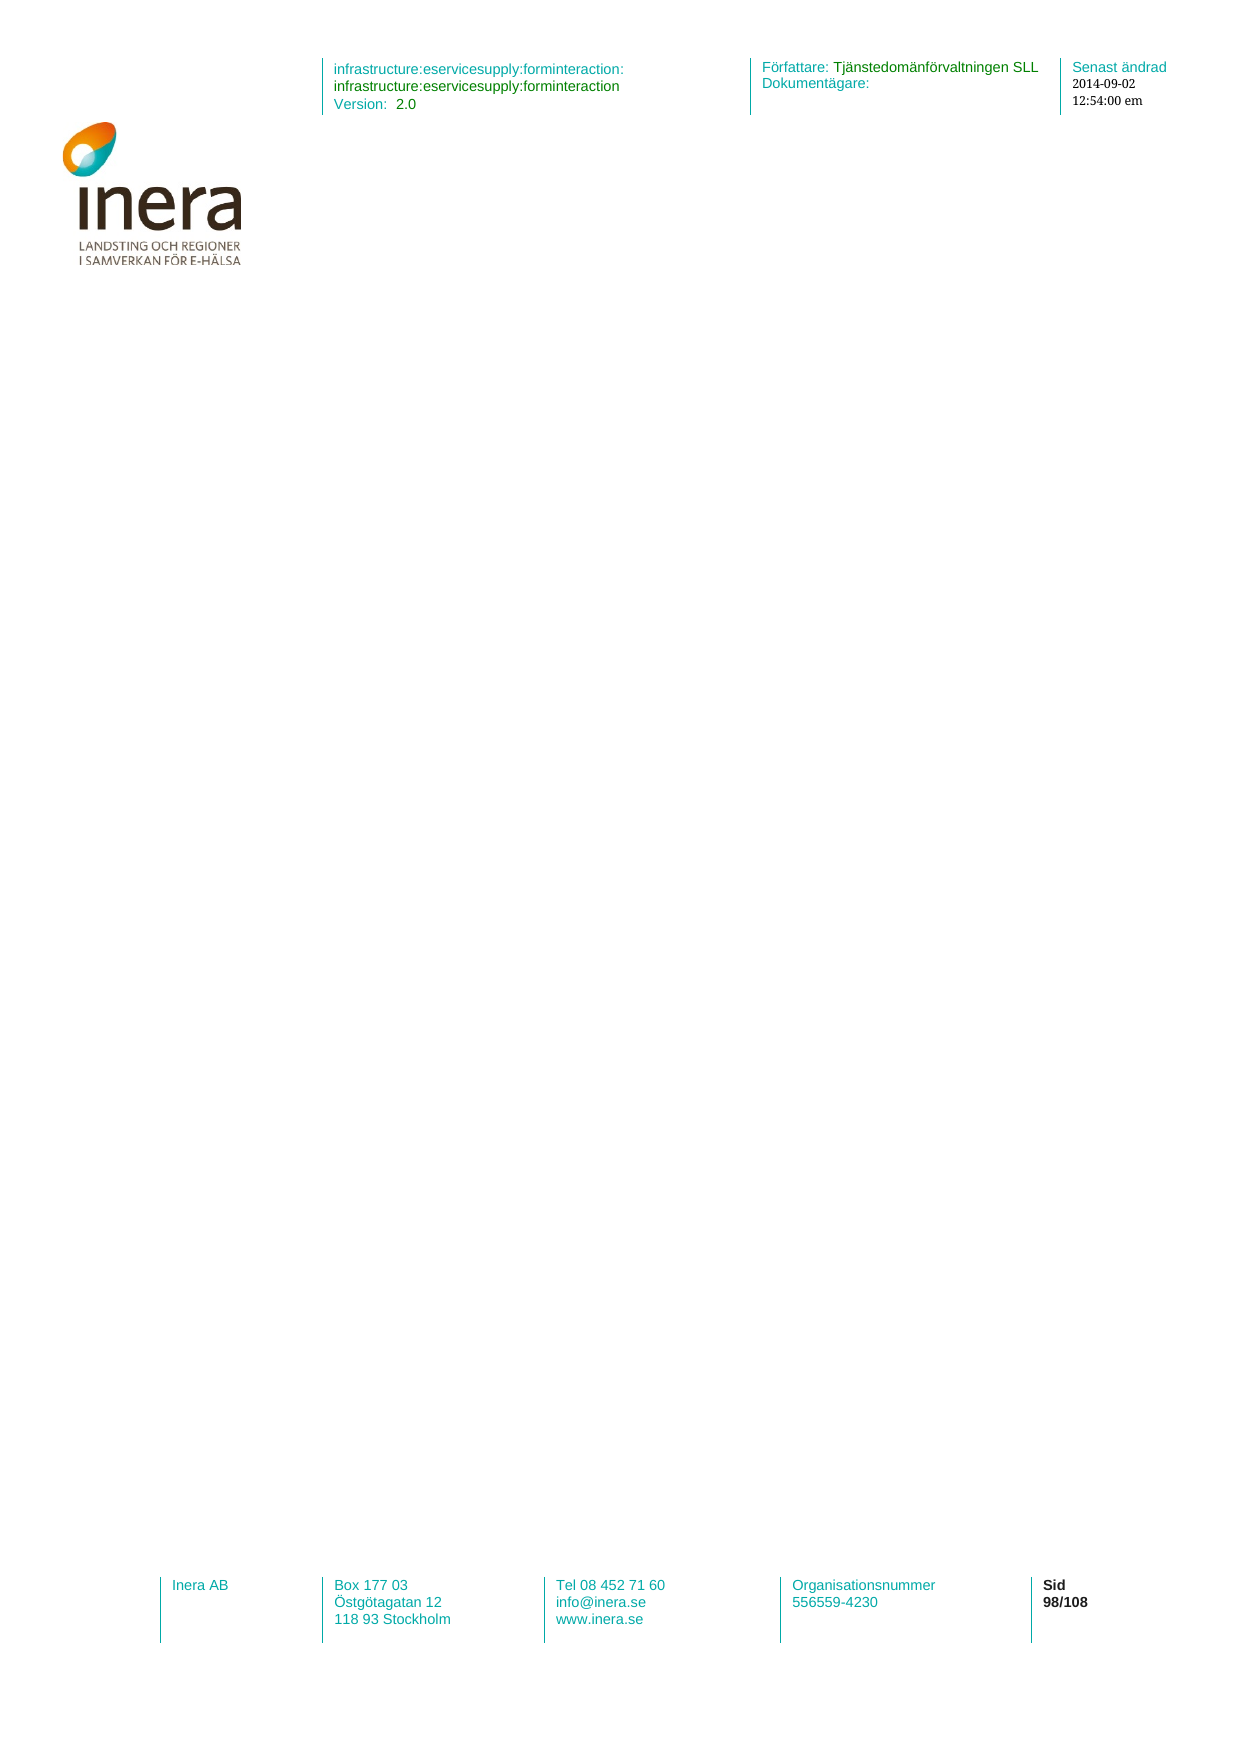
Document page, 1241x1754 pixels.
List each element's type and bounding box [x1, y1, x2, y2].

picture [62, 122, 241, 265]
